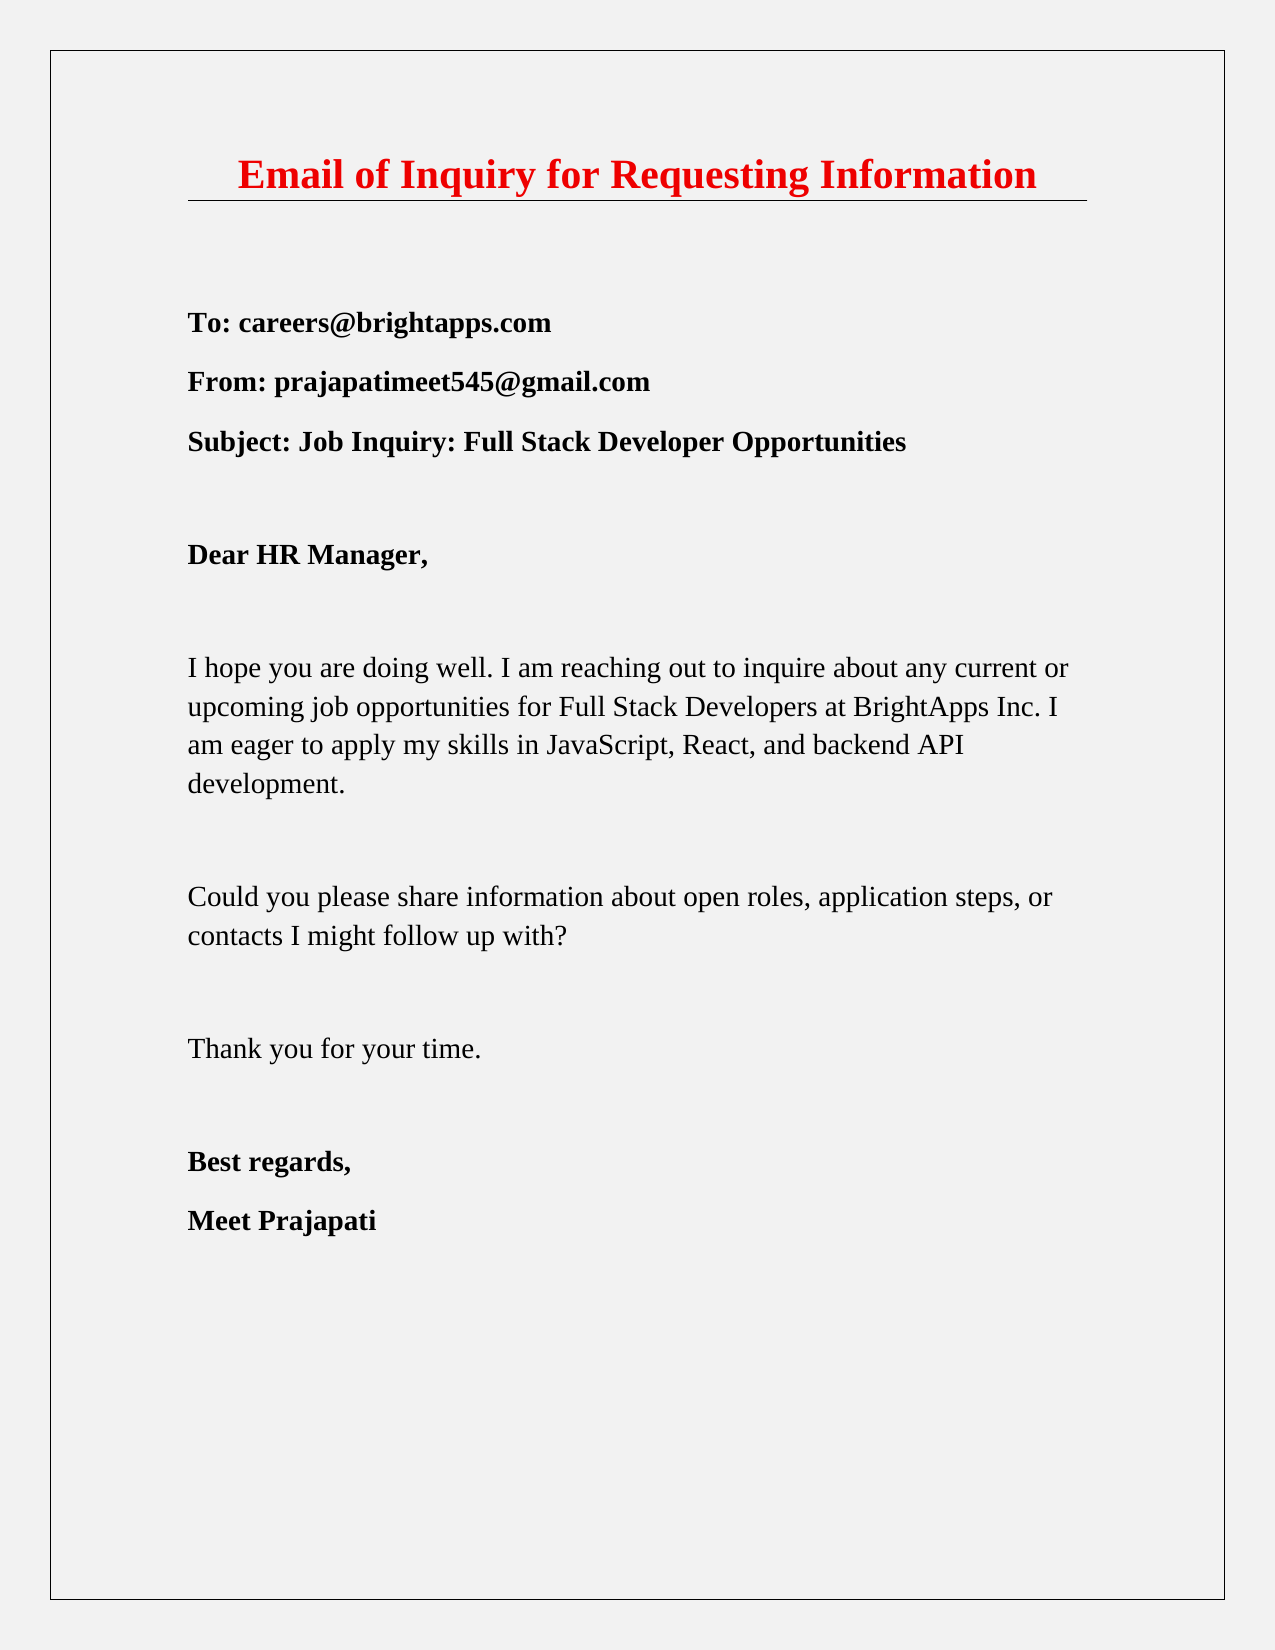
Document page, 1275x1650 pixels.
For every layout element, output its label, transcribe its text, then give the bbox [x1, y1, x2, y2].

text Subject: Job Inquiry: Full Stack Developer Opportunities [187, 424, 1087, 457]
text Thank you for your time. [187, 1031, 1087, 1064]
text Best regards, [187, 1144, 1087, 1178]
text I hope you are doing well. I am reaching out to inquire about any current or upcoming job opportunities for Full Stack Developers at BrightApps Inc. I am eager to apply my skills in JavaScript, React, and backend API development. [187, 650, 1087, 799]
text Meet Prajapati [187, 1203, 1087, 1237]
text Email of Inquiry for Requesting Information [187, 150, 1087, 201]
text From: prajapatimeet545@gmail.com [187, 364, 1087, 398]
text Could you please share information about open roles, application steps, or contacts I might follow up with? [187, 879, 1087, 951]
text Dear HR Manager, [187, 537, 1087, 571]
text To: careers@brightapps.com [187, 305, 1087, 338]
